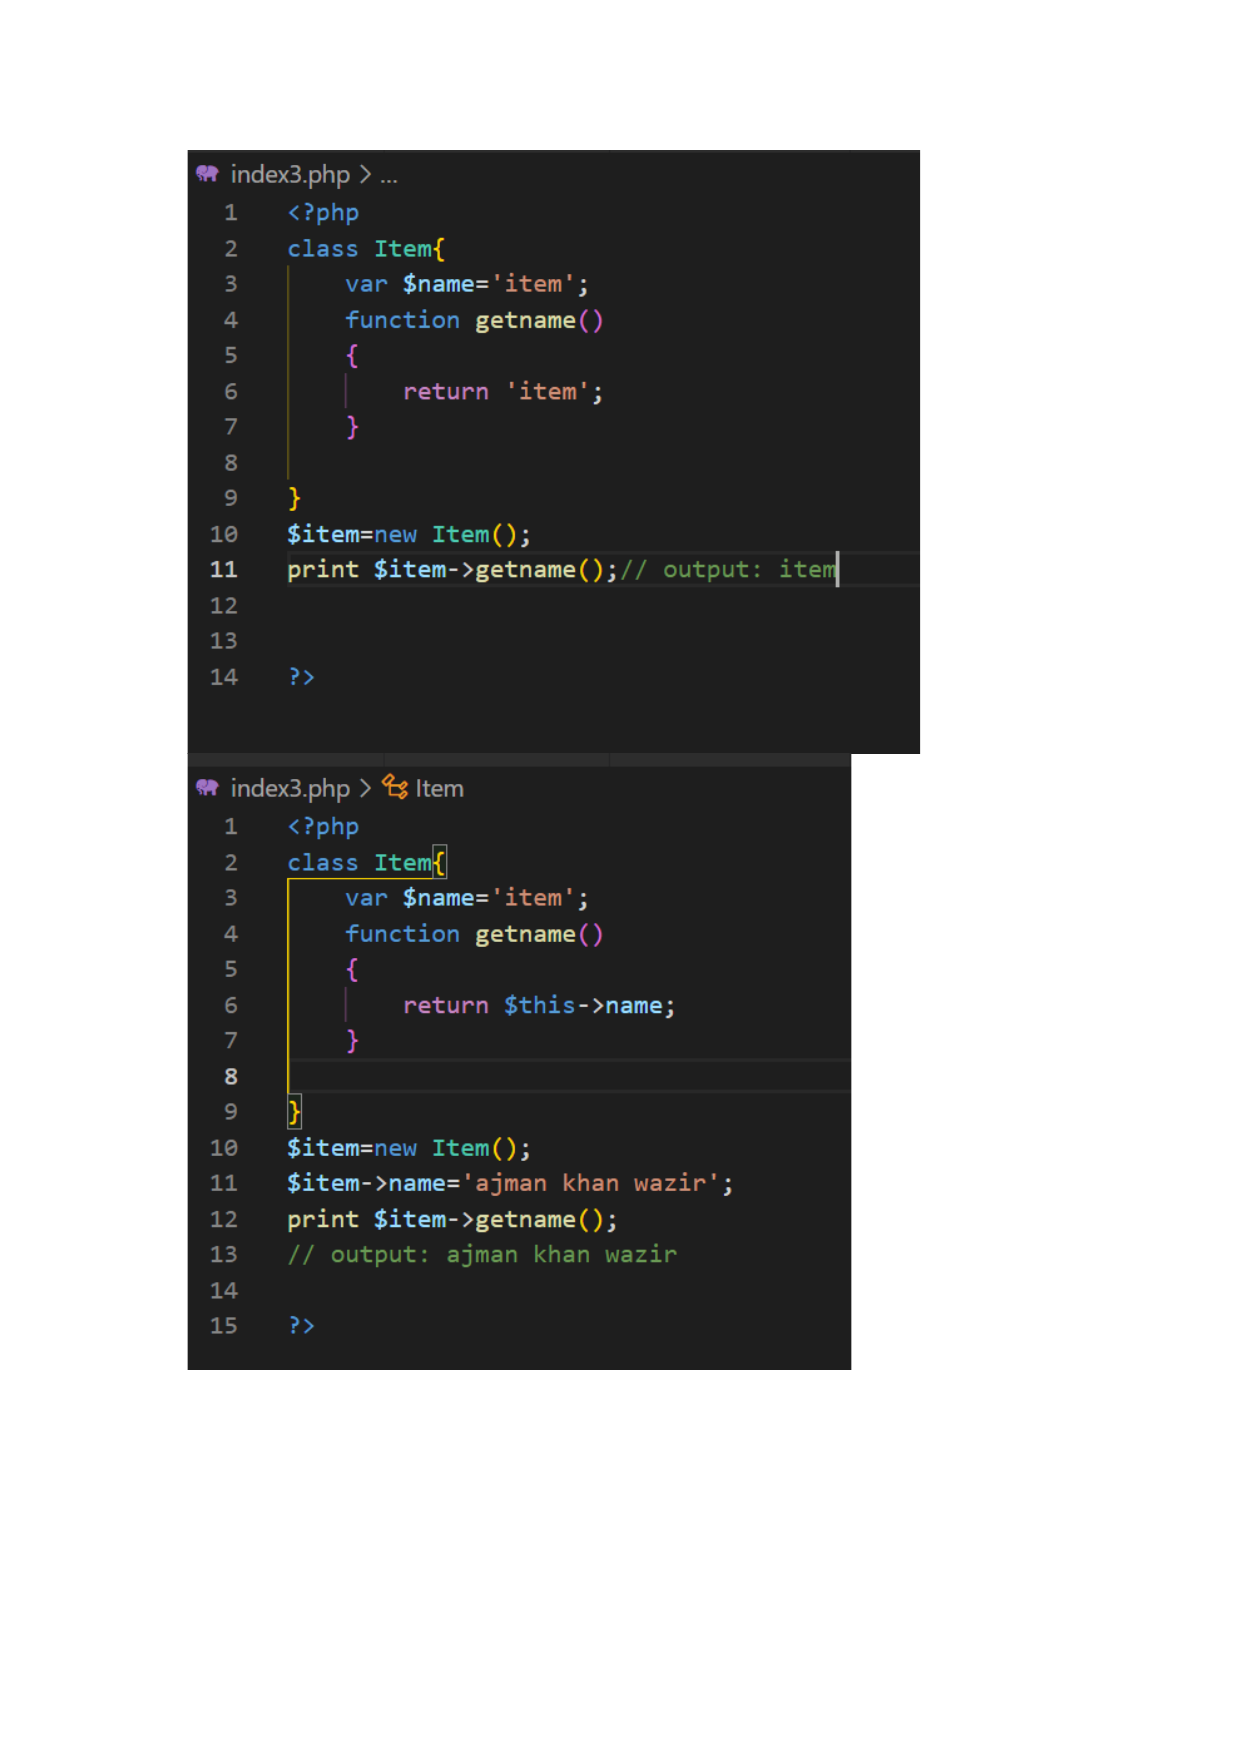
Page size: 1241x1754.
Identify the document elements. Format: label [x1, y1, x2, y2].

picture [187, 150, 921, 1370]
